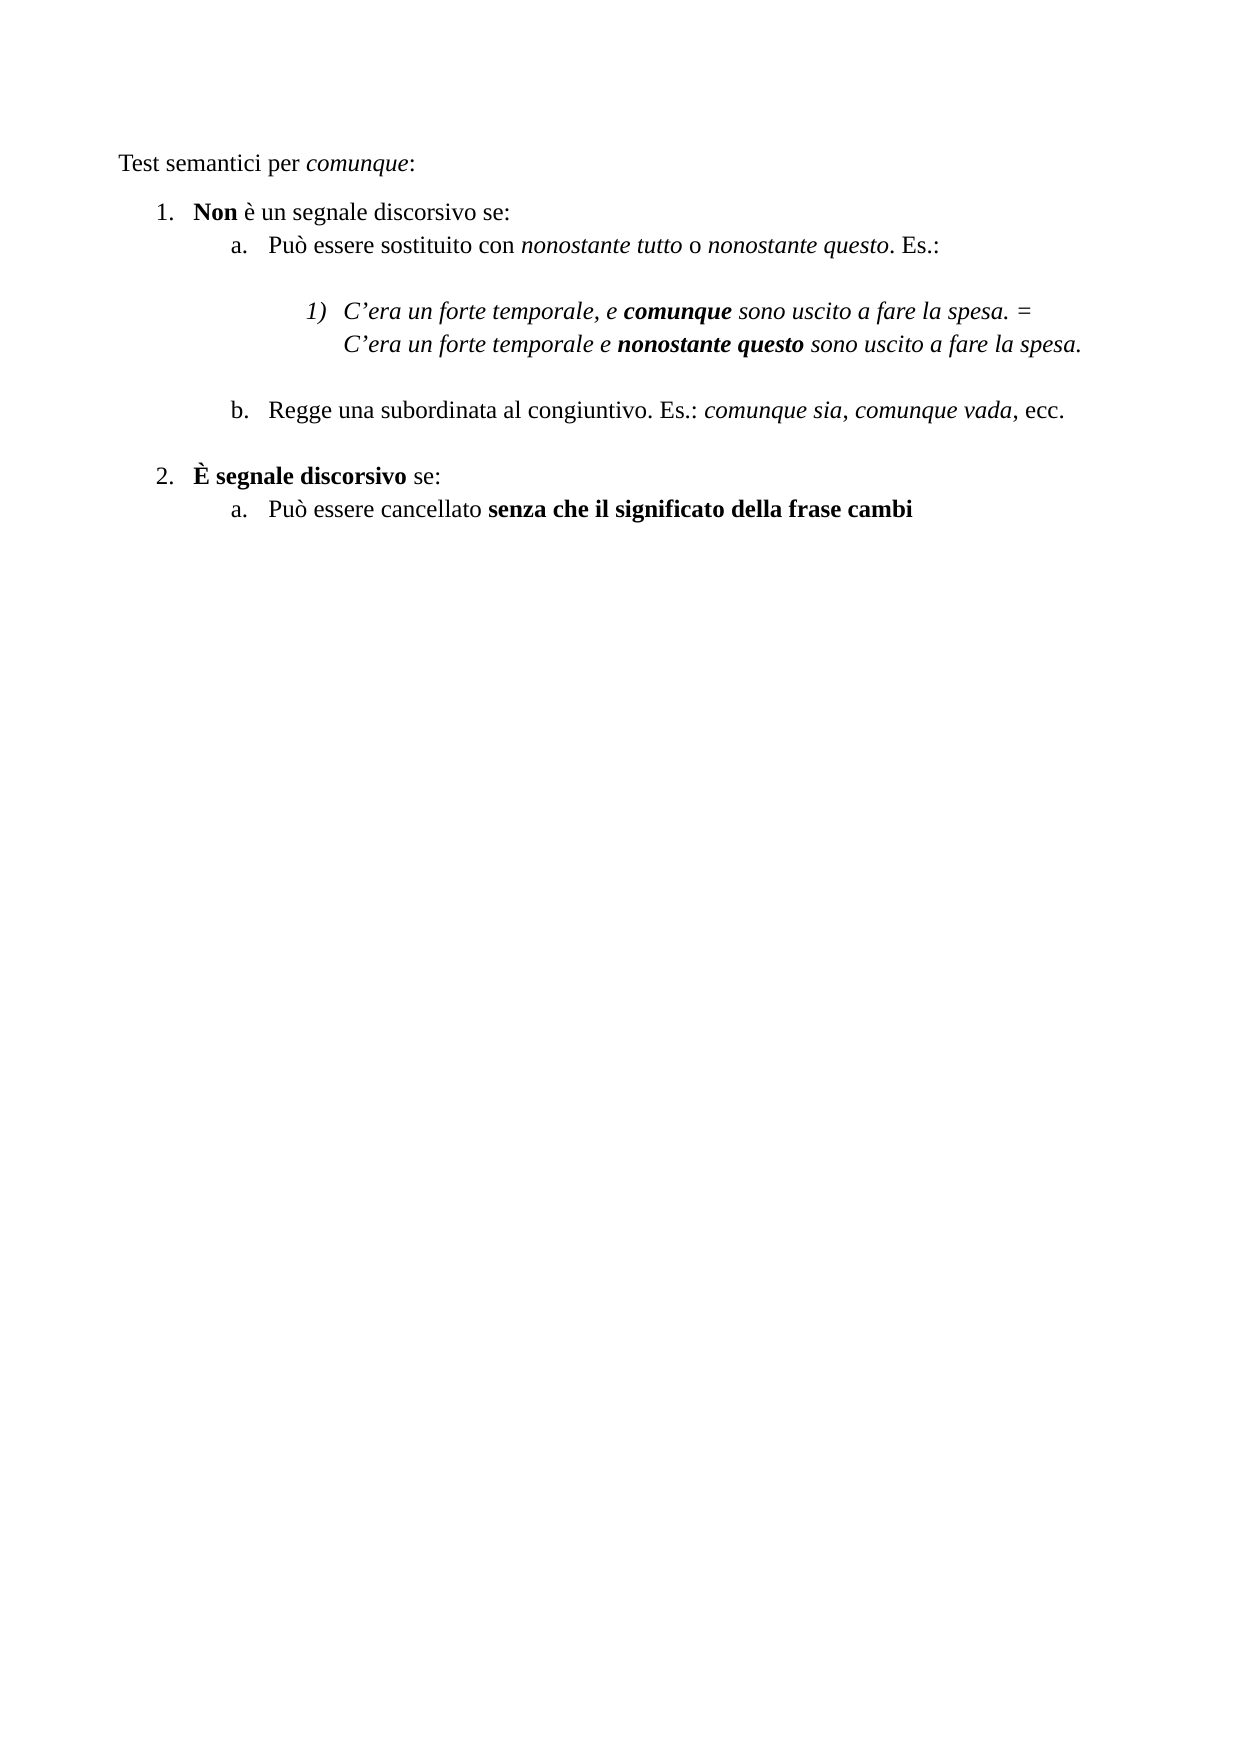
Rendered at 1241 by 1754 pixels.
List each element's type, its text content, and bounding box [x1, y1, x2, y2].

list È segnale discorsivo se: [156, 461, 1122, 490]
list Regge una subordinata al congiuntivo. Es.: comunque sia, comunque vada, ecc. [231, 395, 1122, 424]
list Non è un segnale discorsivo se: [156, 197, 1122, 226]
list C’era un forte temporale, e comunque sono uscito a fare la spesa. = [306, 296, 1122, 325]
list Può essere cancellato senza che il significato della frase cambi [231, 494, 1122, 523]
list Può essere sostituito con nonostante tutto o nonostante questo. Es.: [231, 230, 1122, 259]
list C’era un forte temporale e nonostante questo sono uscito a fare la spesa. [343, 329, 1122, 358]
text Test semantici per comunque: [118, 148, 1122, 176]
